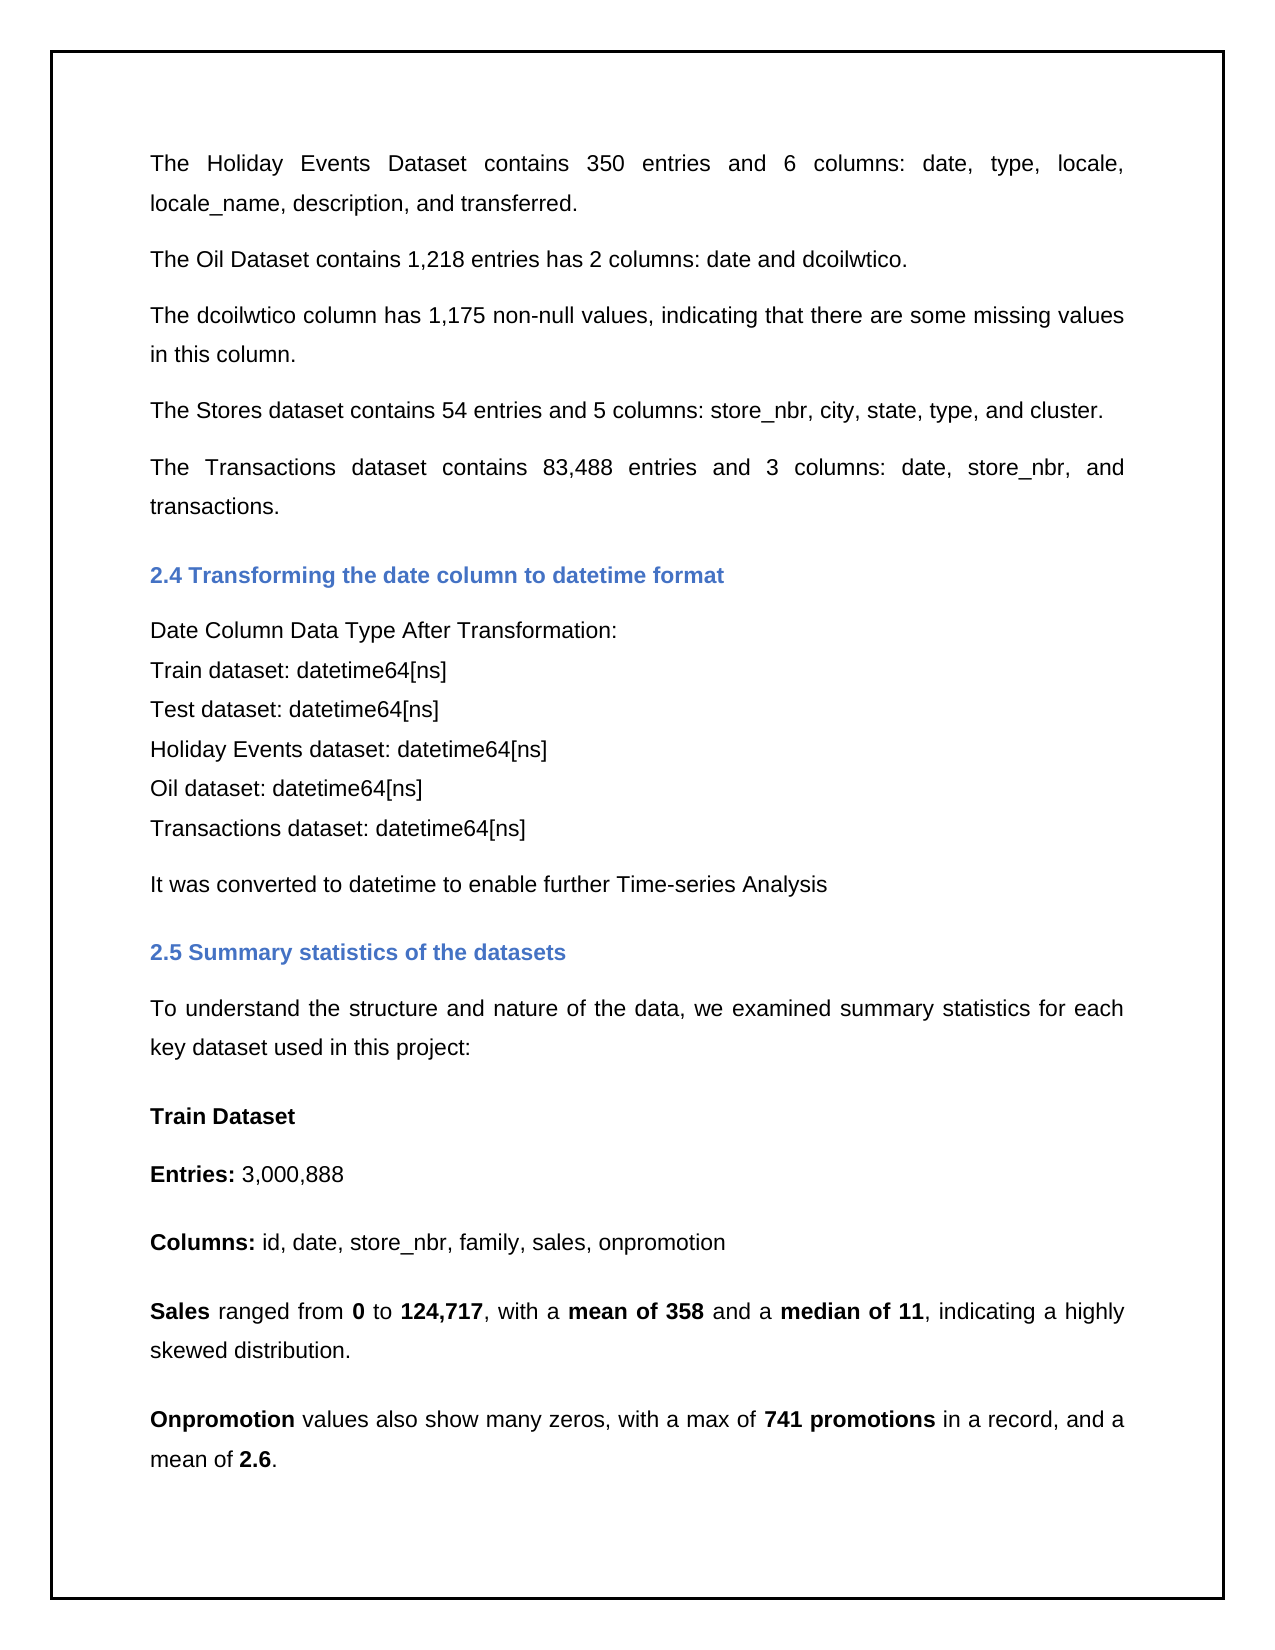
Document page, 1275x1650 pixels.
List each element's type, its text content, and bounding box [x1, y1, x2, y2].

text The Transactions dataset contains 83,488 entries and 3 columns: date, store_nbr, and transactions. [150, 453, 1125, 519]
text Test dataset: datetime64[ns] [150, 696, 1125, 722]
text Train dataset: datetime64[ns] [150, 657, 1125, 683]
text Holiday Events dataset: datetime64[ns] [150, 736, 1125, 762]
text The Stores dataset contains 54 entries and 5 columns: store_nbr, city, state, type, and cluster. [150, 397, 1125, 424]
subtitle 2.4 Transforming the date column to datetime format [150, 562, 1125, 588]
text The Oil Dataset contains 1,218 entries has 2 columns: date and dcoilwtico. [150, 246, 1125, 272]
text Date Column Data Type After Transformation: [150, 617, 1125, 643]
text The Holiday Events Dataset contains 350 entries and 6 columns: date, type, locale, locale_name, description, and transferred. [150, 150, 1125, 216]
subtitle Train Dataset [150, 1103, 1125, 1129]
text Sales ranged from 0 to 124,717, with a mean of 358 and a median of 11, indicating a highly skewed distribution. [150, 1298, 1125, 1364]
text Transactions dataset: datetime64[ns] [150, 814, 1125, 841]
text Columns: id, date, store_nbr, family, sales, onpromotion [150, 1229, 1125, 1256]
text To understand the structure and nature of the data, we examined summary statistics for each key dataset used in this project: [150, 995, 1125, 1061]
text Entries: 3,000,888 [150, 1161, 1125, 1187]
text It was converted to datetime to enable further Time-series Analysis [150, 871, 1125, 897]
text Oil dataset: datetime64[ns] [150, 775, 1125, 801]
text Onpromotion values also show many zeros, with a max of 741 promotions in a record, and a mean of 2.6. [150, 1406, 1125, 1472]
text The dcoilwtico column has 1,175 non-null values, indicating that there are some missing values in this column. [150, 302, 1125, 368]
subtitle 2.5 Summary statistics of the datasets [150, 939, 1125, 966]
